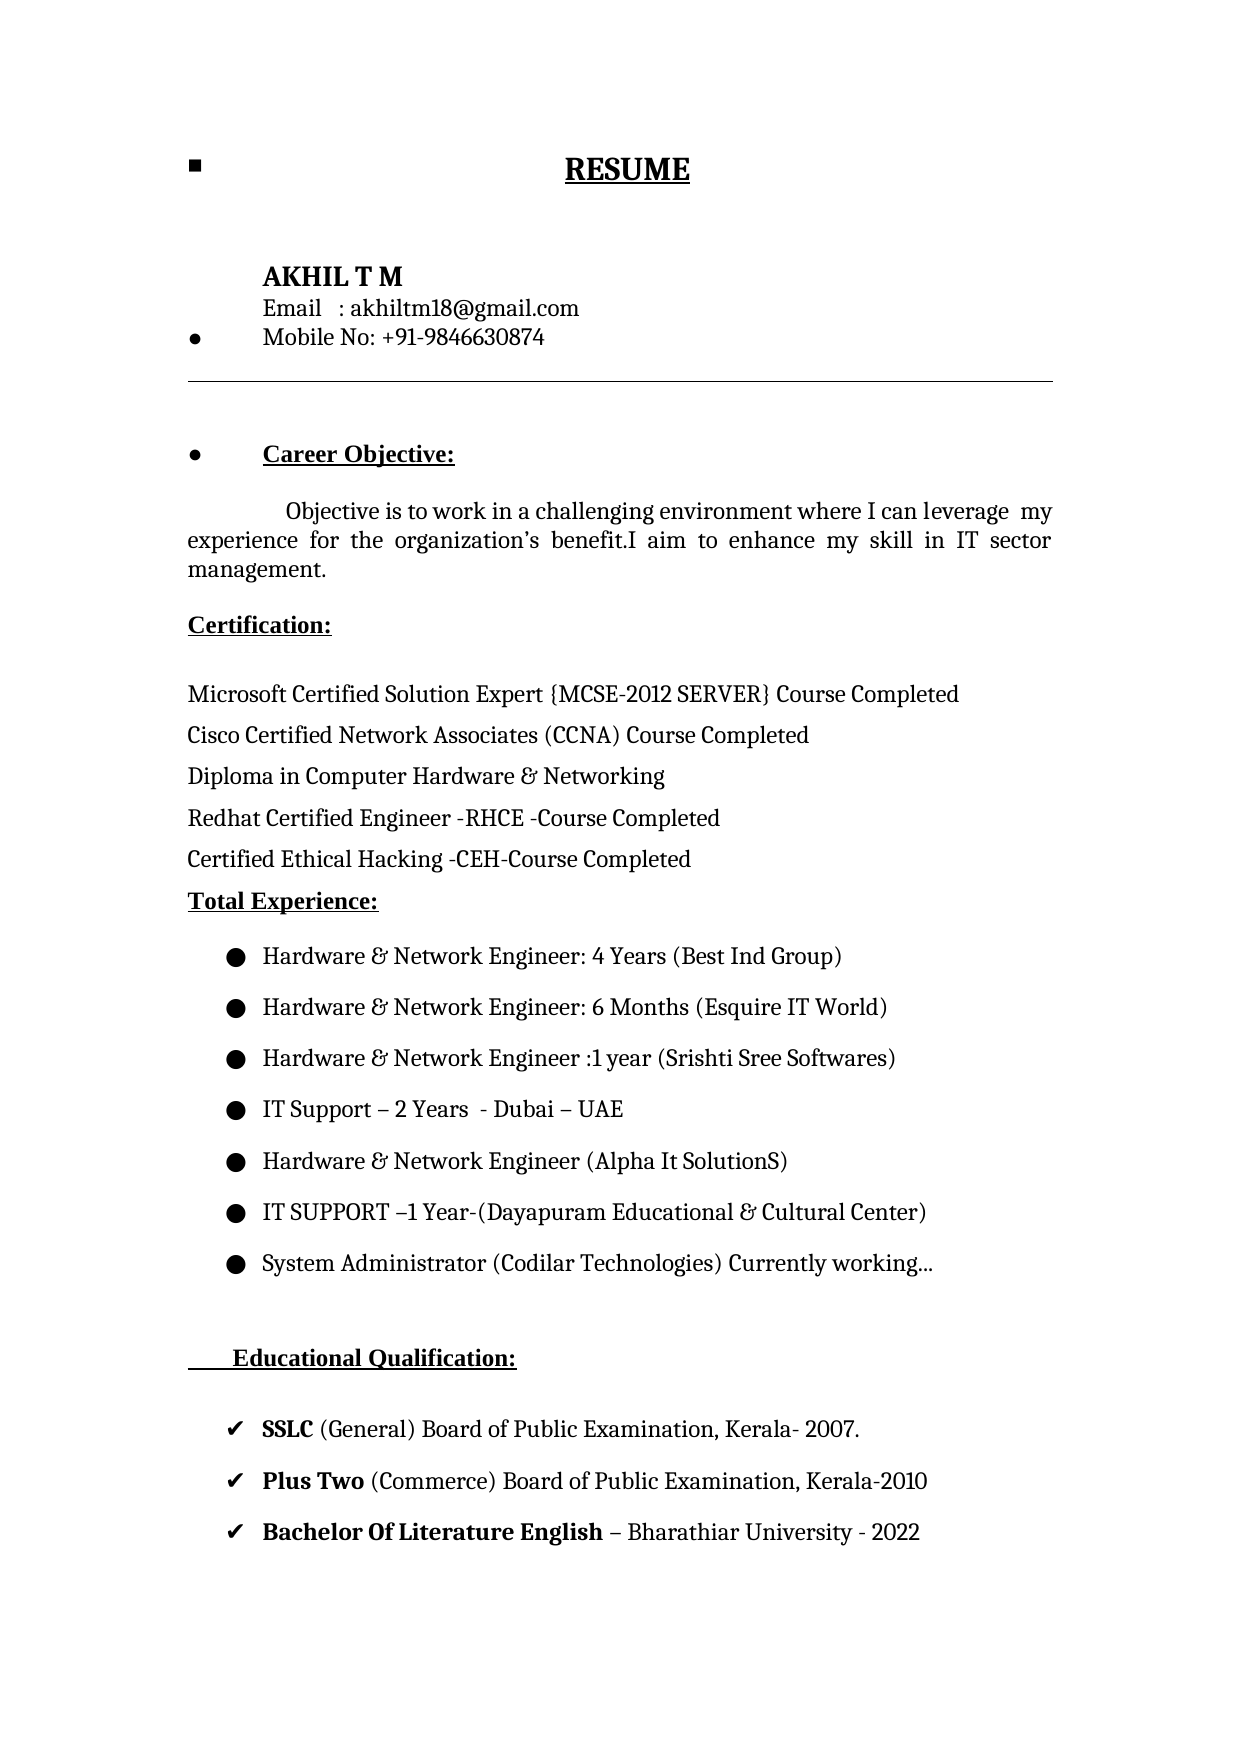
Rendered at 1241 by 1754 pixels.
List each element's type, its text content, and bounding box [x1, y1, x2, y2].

list IT Support – 2 Years - Dubai – UAE [225, 1081, 1053, 1132]
subtitle RESUME [187, 150, 1053, 188]
subtitle Career Objective: [187, 439, 1053, 468]
list Hardware & Network Engineer: 4 Years (Best Ind Group) [225, 927, 1053, 978]
list IT SUPPORT –1 Year-(Dayapuram Educational & Cultural Center) [225, 1183, 1053, 1235]
list Plus Two (Commerce) Board of Public Examination, Kerala-2010 [225, 1452, 1053, 1503]
list System Administrator (Codilar Technologies) Currently working... [225, 1235, 1053, 1286]
text Certification: [187, 610, 1053, 638]
list Hardware & Network Engineer :1 year (Srishti Sree Softwares) [225, 1030, 1053, 1081]
subtitle Mobile No: +91-9846630874 [187, 322, 1053, 352]
text Total Experience: [187, 886, 1053, 915]
list Hardware & Network Engineer: 6 Months (Esquire IT World) [225, 978, 1053, 1030]
text Cisco Certified Network Associates (CCNA) Course Completed [187, 721, 1053, 750]
subtitle Email : akhiltm18@gmail.com [187, 294, 1053, 322]
text Certified Ethical Hacking -CEH-Course Completed [187, 845, 1053, 873]
subtitle AKHIL T M [187, 260, 1053, 294]
list Bachelor Of Literature English – Bharathiar University - 2022 [225, 1503, 1053, 1555]
text Diploma in Computer Hardware & Networking [187, 762, 1053, 791]
text Objective is to work in a challenging environment where I can leverage my experience for the organization’s benefit.I aim to enhance my skill in IT sector management. [187, 497, 1053, 583]
list Hardware & Network Engineer (Alpha It SolutionS) [225, 1132, 1053, 1183]
text Microsoft Certified Solution Expert {MCSE-2012 SERVER} Course Completed [187, 680, 1053, 708]
text Redhat Certified Engineer -RHCE -Course Completed [187, 803, 1053, 832]
list SSLC (General) Board of Public Examination, Kerala- 2007. [225, 1401, 1053, 1452]
subtitle Educational Qualification: [187, 1343, 1053, 1372]
